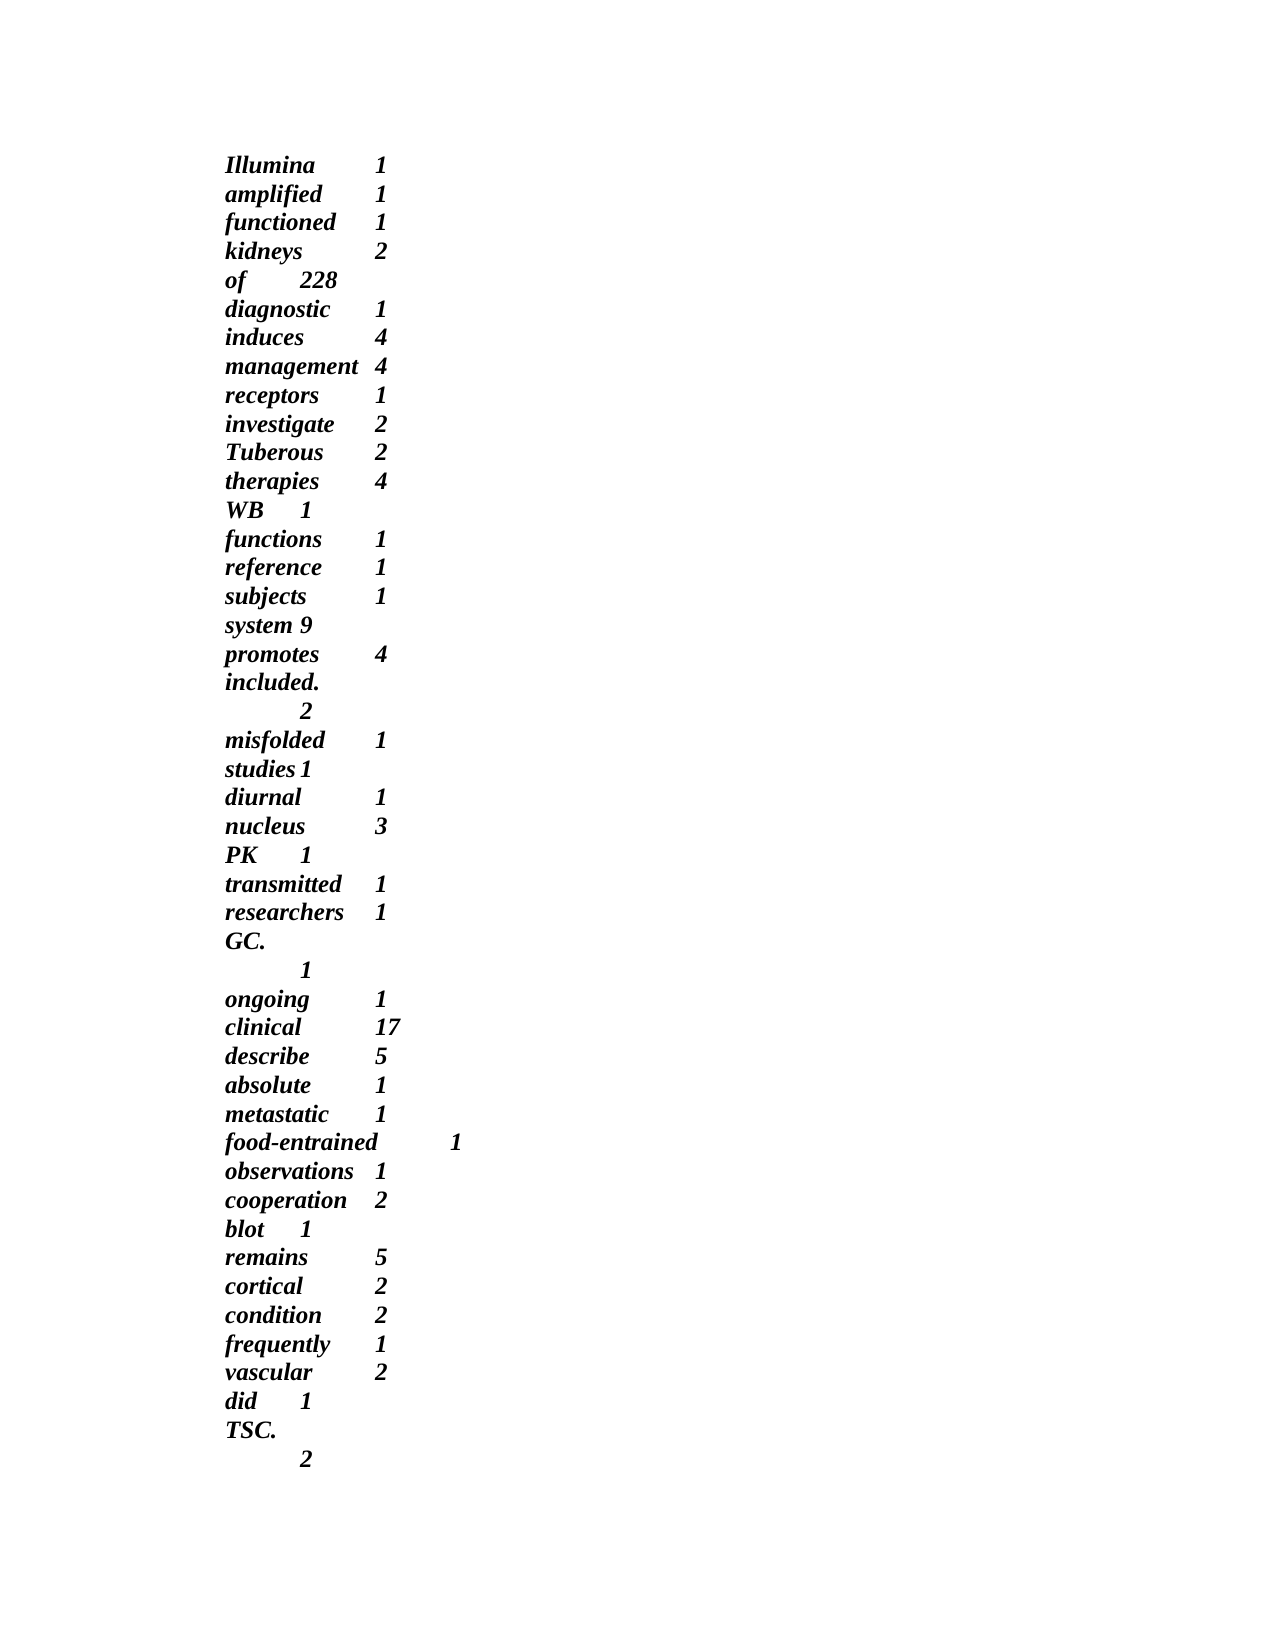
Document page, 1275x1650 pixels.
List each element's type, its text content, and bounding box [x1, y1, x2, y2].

list cooperation 2 [225, 1185, 1125, 1214]
list Illumina 1 [225, 150, 1125, 179]
list 1 [225, 955, 1125, 984]
list subjects 1 [225, 581, 1125, 610]
list ongoing 1 [225, 984, 1125, 1012]
list receptors 1 [225, 380, 1125, 409]
list transmitted 1 [225, 869, 1125, 897]
list studies 1 [225, 754, 1125, 782]
list of 228 [225, 265, 1125, 294]
list functioned 1 [225, 207, 1125, 236]
list kidneys 2 [225, 236, 1125, 265]
list included. [225, 667, 1125, 696]
list remains 5 [225, 1242, 1125, 1271]
list vascular 2 [225, 1357, 1125, 1386]
list GC. [225, 926, 1125, 955]
list frequently 1 [225, 1329, 1125, 1357]
list did 1 [225, 1386, 1125, 1415]
list 2 [225, 1444, 1125, 1472]
list researchers 1 [225, 897, 1125, 926]
list nucleus 3 [225, 811, 1125, 840]
list reference 1 [225, 552, 1125, 581]
list misfolded 1 [225, 725, 1125, 754]
list management 4 [225, 351, 1125, 380]
list diagnostic 1 [225, 294, 1125, 322]
list observations 1 [225, 1156, 1125, 1185]
list functions 1 [225, 524, 1125, 552]
list Tuberous 2 [225, 437, 1125, 466]
list WB 1 [225, 495, 1125, 524]
list describe 5 [225, 1041, 1125, 1070]
list condition 2 [225, 1300, 1125, 1329]
list blot 1 [225, 1214, 1125, 1242]
list clinical 17 [225, 1012, 1125, 1041]
list promotes 4 [225, 639, 1125, 667]
list 2 [225, 696, 1125, 725]
list induces 4 [225, 322, 1125, 351]
list PK 1 [225, 840, 1125, 869]
list system 9 [225, 610, 1125, 639]
list food-entrained 1 [225, 1127, 1125, 1156]
list metastatic 1 [225, 1099, 1125, 1127]
list amplified 1 [225, 179, 1125, 207]
list diurnal 1 [225, 782, 1125, 811]
list cortical 2 [225, 1271, 1125, 1300]
list therapies 4 [225, 466, 1125, 495]
list investigate 2 [225, 409, 1125, 437]
list absolute 1 [225, 1070, 1125, 1099]
list TSC. [225, 1415, 1125, 1444]
